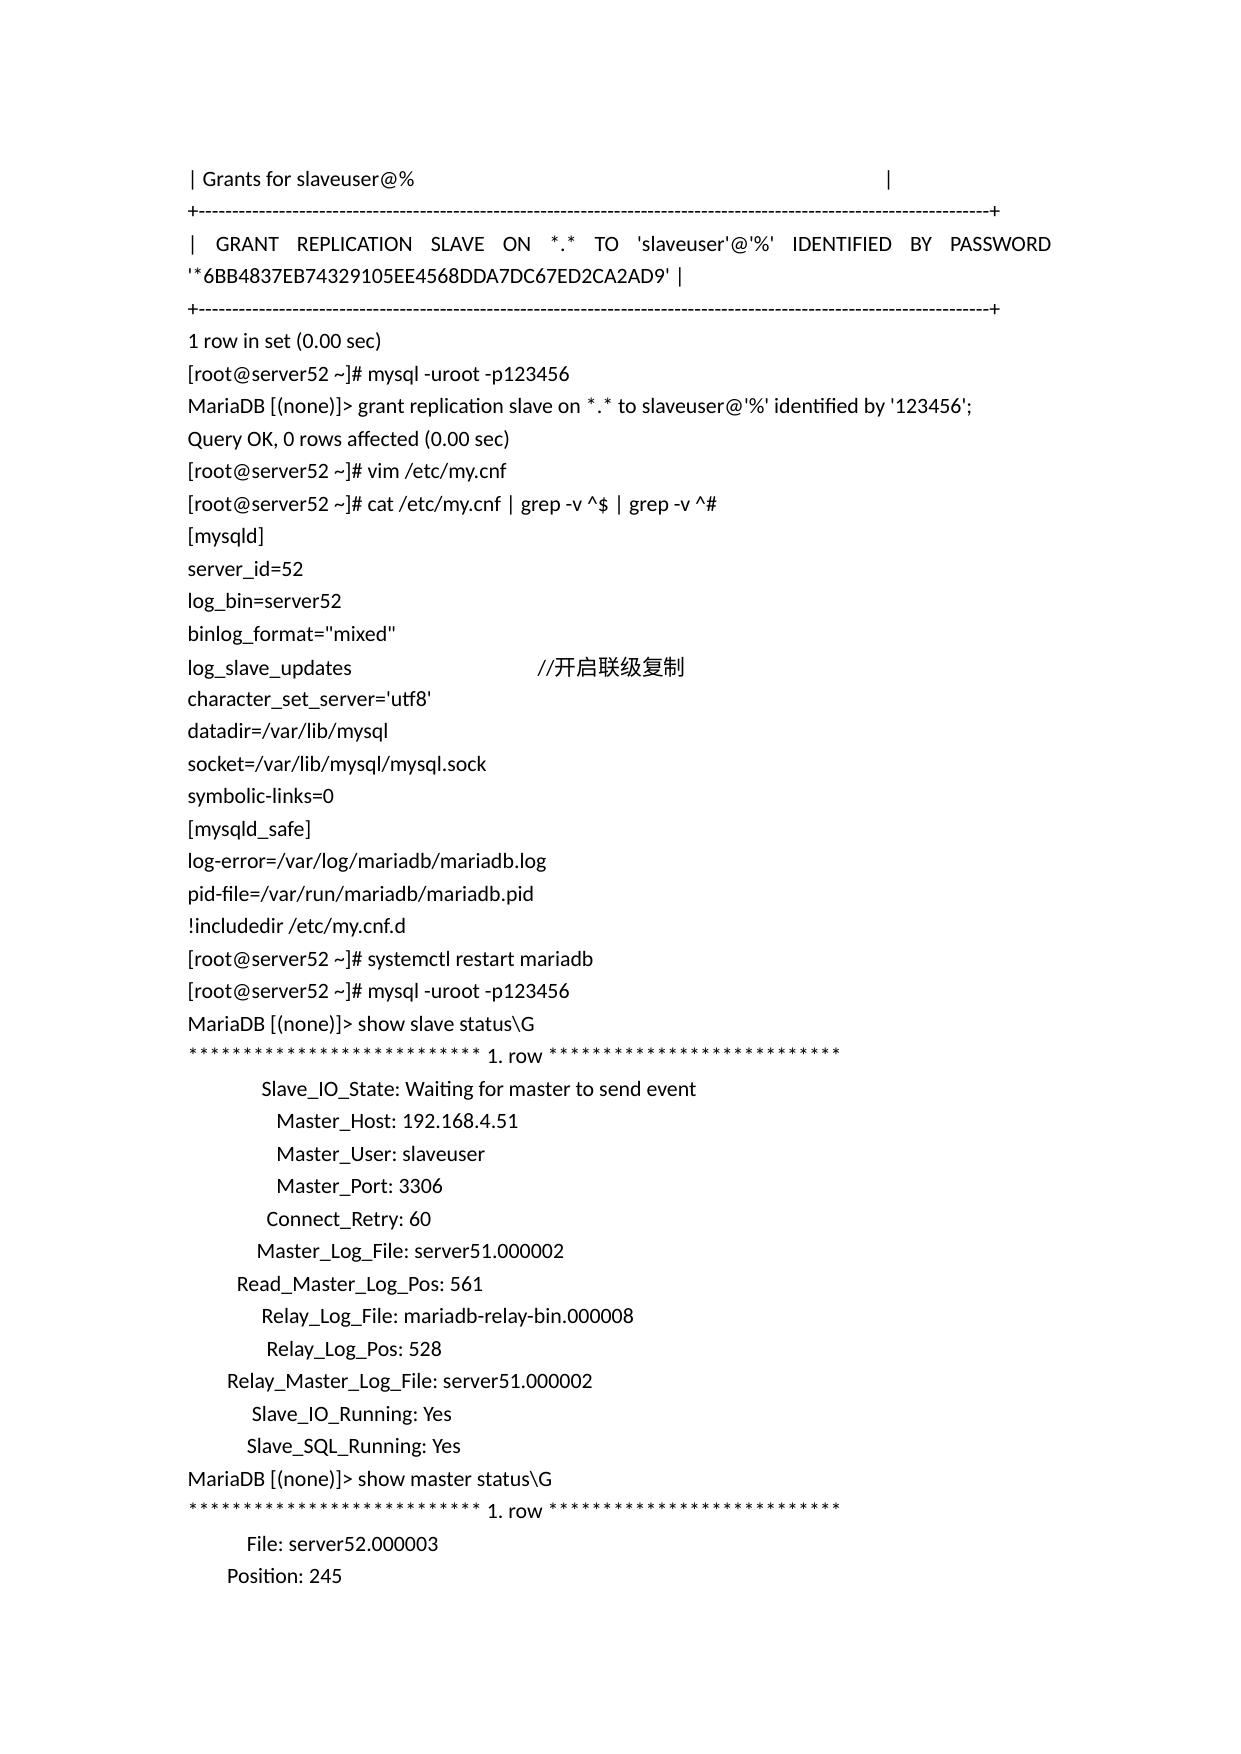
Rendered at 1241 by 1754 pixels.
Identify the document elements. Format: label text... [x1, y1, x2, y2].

text Read_Master_Log_Pos: 561 [187, 1267, 1053, 1299]
text binlog_format="mixed" [187, 617, 1053, 649]
text | GRANT REPLICATION SLAVE ON *.* TO 'slaveuser'@'%' IDENTIFIED BY PASSWORD '*6BB4837EB74329105EE4568DDA7DC67ED2CA2AD9' | [187, 227, 1053, 292]
text *************************** 1. row *************************** [187, 1494, 1053, 1527]
text +----------------------------------------------------------------------------------------------------------------------+ [187, 292, 1053, 324]
text [root@server52 ~]# mysql -uroot -p123456 [187, 974, 1053, 1007]
text Slave_SQL_Running: Yes [187, 1429, 1053, 1462]
text Relay_Log_Pos: 528 [187, 1332, 1053, 1364]
text Relay_Log_File: mariadb-relay-bin.000008 [187, 1299, 1053, 1332]
text Master_Host: 192.168.4.51 [187, 1104, 1053, 1137]
text MariaDB [(none)]> grant replication slave on *.* to slaveuser@'%' identified by '123456'; [187, 389, 1053, 422]
text Slave_IO_Running: Yes [187, 1397, 1053, 1429]
text symbolic-links=0 [187, 779, 1053, 812]
text | Grants for slaveuser@% | [187, 162, 1053, 194]
text Relay_Master_Log_File: server51.000002 [187, 1364, 1053, 1397]
text Master_User: slaveuser [187, 1137, 1053, 1169]
text 1 row in set (0.00 sec) [187, 324, 1053, 357]
text Master_Port: 3306 [187, 1169, 1053, 1202]
text *************************** 1. row *************************** [187, 1039, 1053, 1072]
text [root@server52 ~]# mysql -uroot -p123456 [187, 357, 1053, 389]
text Query OK, 0 rows affected (0.00 sec) [187, 422, 1053, 454]
text Master_Log_File: server51.000002 [187, 1234, 1053, 1267]
text Slave_IO_State: Waiting for master to send event [187, 1072, 1053, 1104]
text pid-file=/var/run/mariadb/mariadb.pid [187, 877, 1053, 909]
text log_slave_updates //开启联级复制 [187, 649, 1053, 682]
text Position: 245 [187, 1559, 1053, 1592]
text [root@server52 ~]# vim /etc/my.cnf [187, 454, 1053, 487]
text datadir=/var/lib/mysql [187, 714, 1053, 747]
text MariaDB [(none)]> show master status\G [187, 1462, 1053, 1494]
text MariaDB [(none)]> show slave status\G [187, 1007, 1053, 1039]
text File: server52.000003 [187, 1527, 1053, 1559]
text server_id=52 [187, 552, 1053, 584]
text [root@server52 ~]# cat /etc/my.cnf | grep -v ^$ | grep -v ^# [187, 487, 1053, 519]
text Connect_Retry: 60 [187, 1202, 1053, 1234]
text character_set_server='utf8' [187, 682, 1053, 714]
text !includedir /etc/my.cnf.d [187, 909, 1053, 942]
text log-error=/var/log/mariadb/mariadb.log [187, 844, 1053, 877]
text socket=/var/lib/mysql/mysql.sock [187, 747, 1053, 779]
text [root@server52 ~]# systemctl restart mariadb [187, 942, 1053, 974]
text log_bin=server52 [187, 584, 1053, 617]
text [mysqld_safe] [187, 812, 1053, 844]
text [mysqld] [187, 519, 1053, 552]
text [187, 194, 1053, 227]
